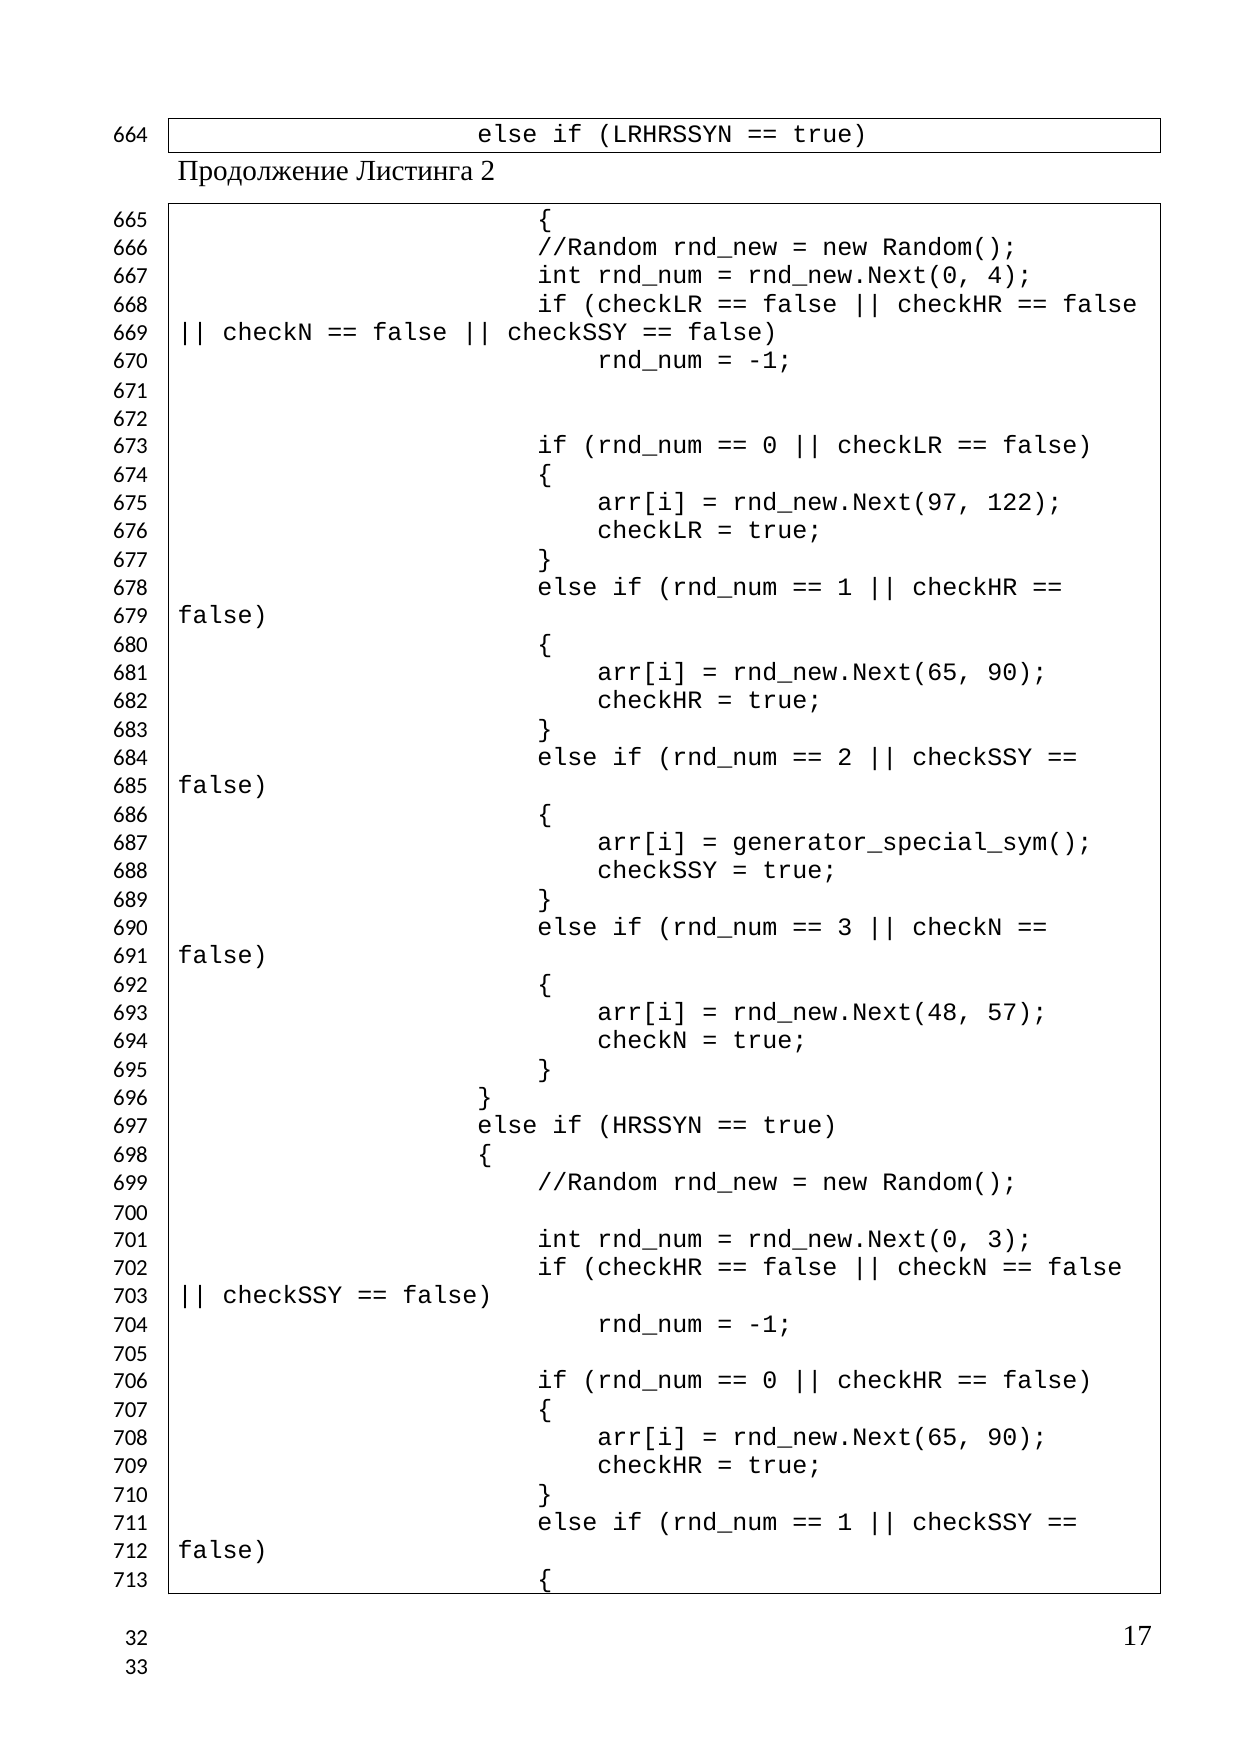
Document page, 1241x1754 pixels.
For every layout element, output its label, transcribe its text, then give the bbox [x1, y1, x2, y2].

text checkHR = true; [177, 1453, 1152, 1481]
text { [177, 1396, 1152, 1424]
text int rnd_num = rnd_new.Next(0, 3); [177, 1226, 1152, 1254]
text } [177, 1084, 1152, 1113]
text else if (rnd_num == 3 || checkN == false) [177, 914, 1152, 971]
text } [177, 1056, 1152, 1084]
text { [177, 461, 1152, 489]
text if (checkLR == false || checkHR == false || checkN == false || checkSSY == false) [177, 291, 1152, 348]
text { [177, 801, 1152, 829]
text //Random rnd_new = new Random(); [177, 1169, 1152, 1198]
text checkN = true; [177, 1028, 1152, 1056]
text checkLR = true; [177, 518, 1152, 546]
text { [177, 971, 1152, 999]
text else if (rnd_num == 1 || checkHR == false) [177, 574, 1152, 631]
text else if (HRSSYN == true) [177, 1113, 1152, 1141]
text //Random rnd_new = new Random(); [177, 234, 1152, 263]
text else if (rnd_num == 1 || checkSSY == false) [177, 1509, 1152, 1566]
text if (checkHR == false || checkN == false || checkSSY == false) [177, 1254, 1152, 1311]
text { [169, 204, 1160, 234]
text arr[i] = rnd_new.Next(48, 57); [177, 999, 1152, 1028]
text Продолжение Листинга 2 [177, 153, 1152, 186]
text } [177, 1481, 1152, 1509]
text { [177, 1141, 1152, 1169]
text if (rnd_num == 0 || checkHR == false) [177, 1368, 1152, 1396]
text rnd_num = -1; [177, 348, 1152, 376]
text arr[i] = rnd_new.Next(97, 122); [177, 489, 1152, 518]
text checkHR = true; [177, 688, 1152, 716]
text } [177, 546, 1152, 574]
text arr[i] = rnd_new.Next(65, 90); [177, 659, 1152, 688]
text if (rnd_num == 0 || checkLR == false) [177, 433, 1152, 461]
text arr[i] = rnd_new.Next(65, 90); [177, 1424, 1152, 1453]
text checkSSY = true; [177, 858, 1152, 886]
text else if (LRHRSSYN == true) [169, 119, 1160, 152]
text { [177, 1566, 1152, 1593]
text } [177, 716, 1152, 744]
text int rnd_num = rnd_new.Next(0, 4); [177, 263, 1152, 291]
text arr[i] = generator_special_sym(); [177, 829, 1152, 858]
text { [177, 631, 1152, 659]
text else if (rnd_num == 2 || checkSSY == false) [177, 744, 1152, 801]
text rnd_num = -1; [177, 1311, 1152, 1339]
text } [177, 886, 1152, 914]
